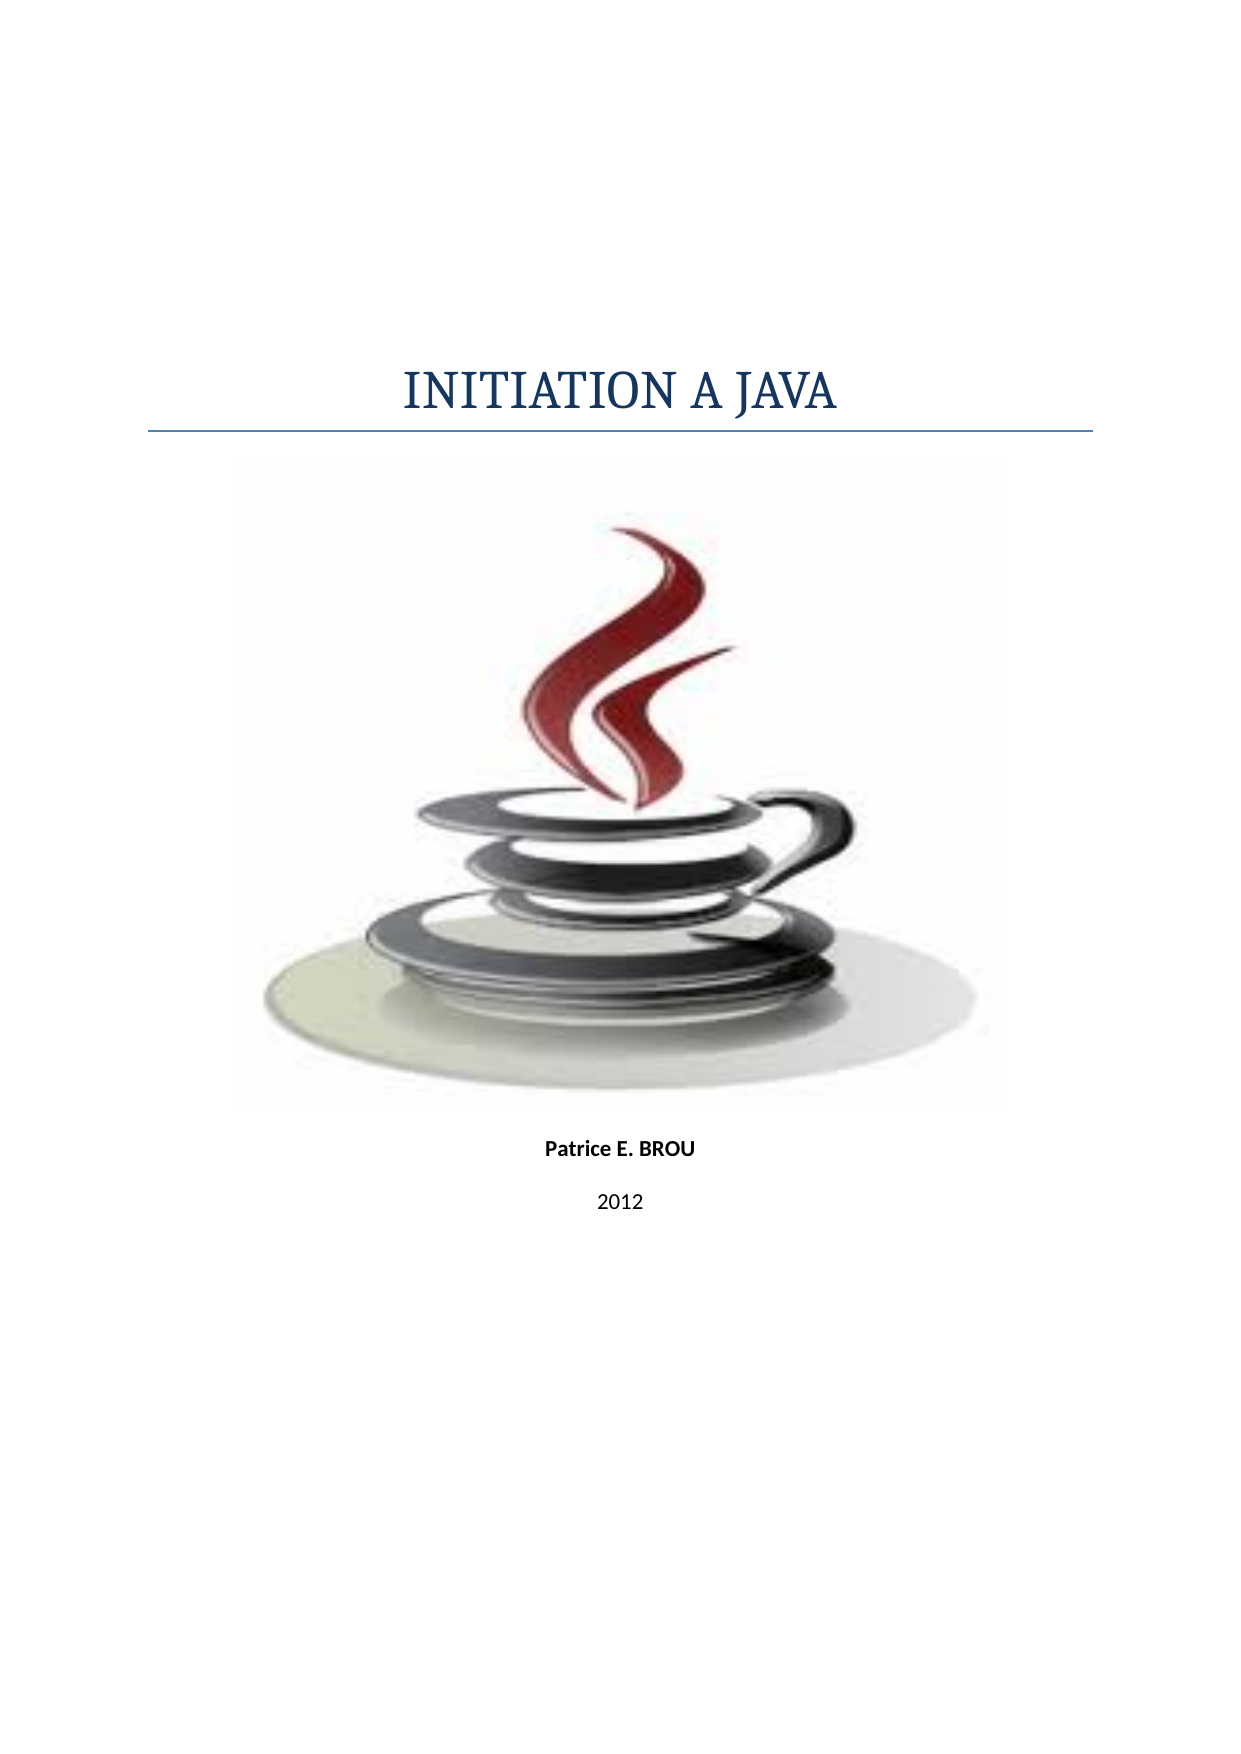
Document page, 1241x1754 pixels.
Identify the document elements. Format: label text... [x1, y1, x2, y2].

text 2012 [148, 1187, 1093, 1215]
title INITIATION A JAVA [148, 360, 1093, 430]
text Patrice E. BROU [148, 1134, 1093, 1162]
picture [235, 463, 1005, 1109]
